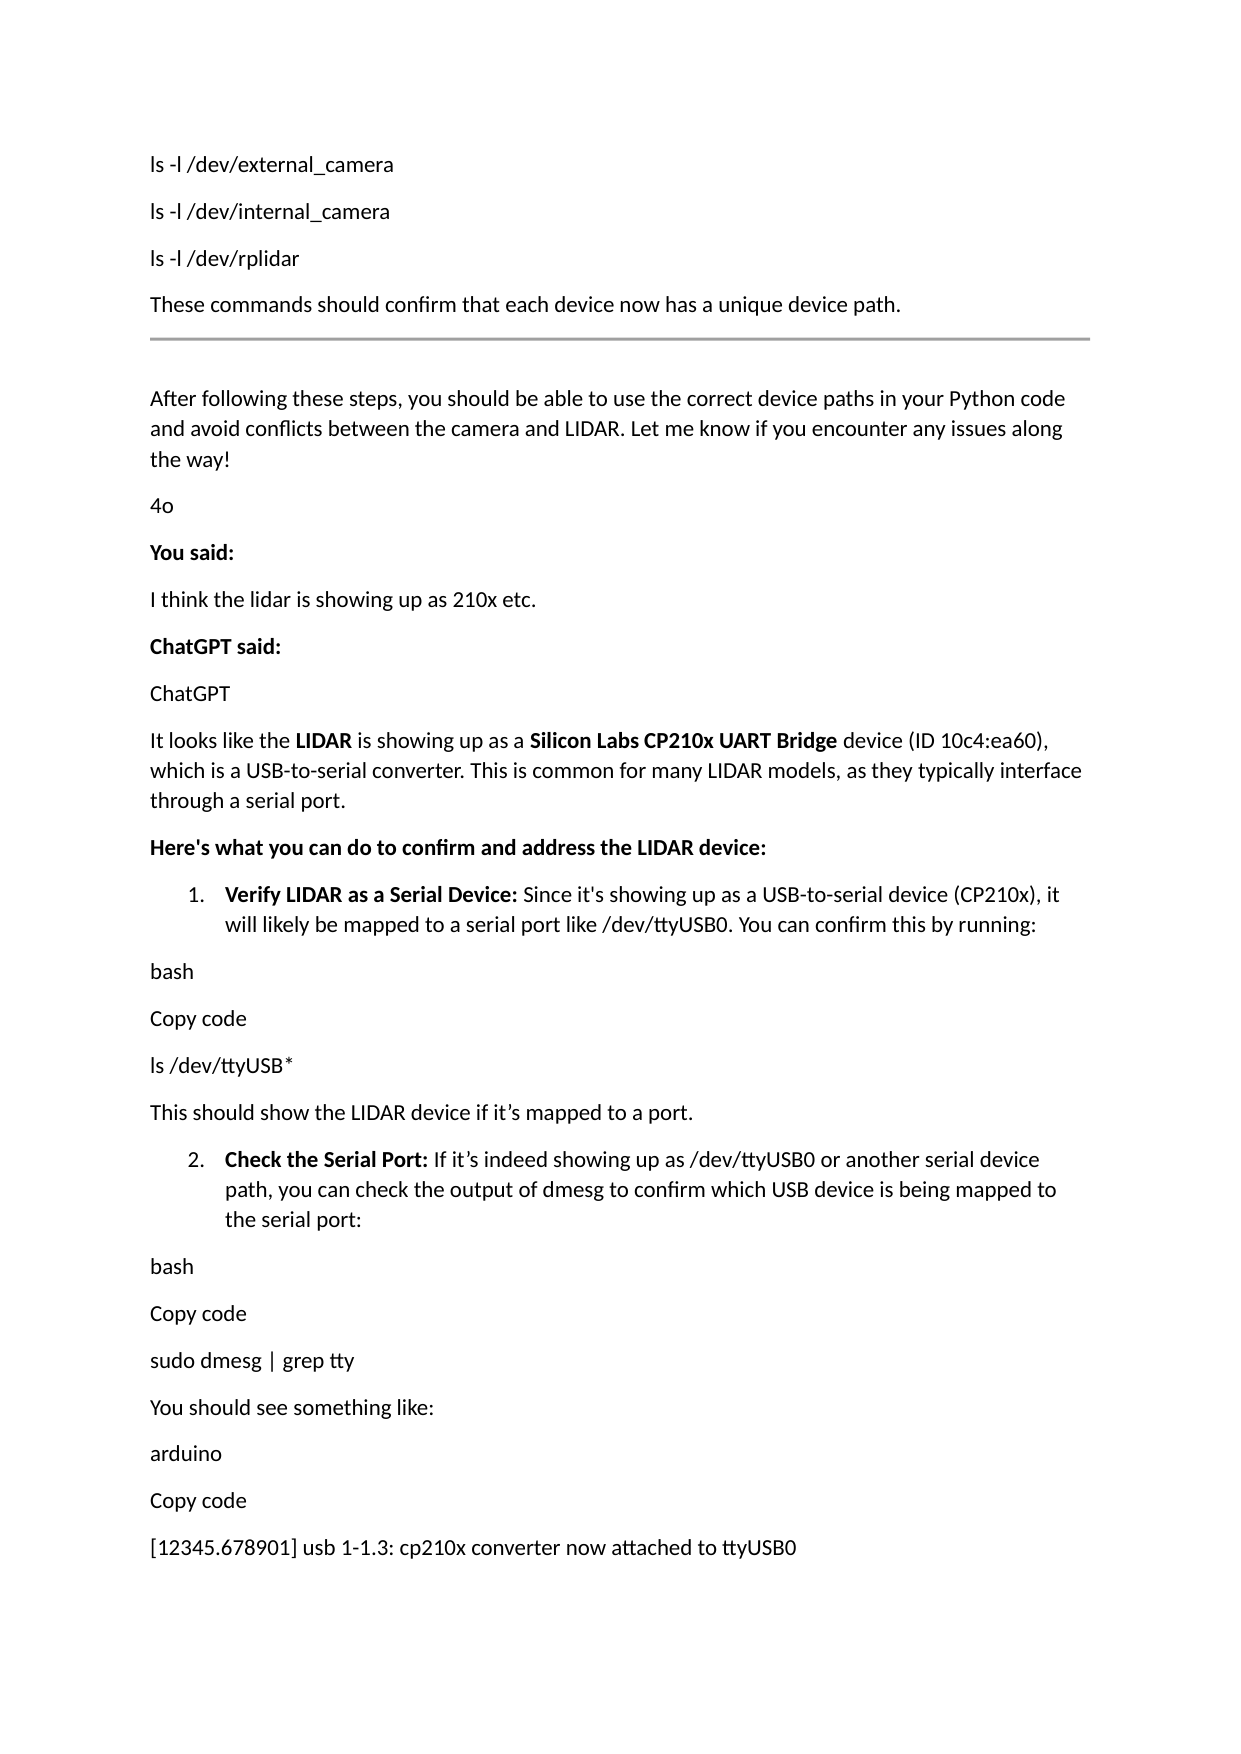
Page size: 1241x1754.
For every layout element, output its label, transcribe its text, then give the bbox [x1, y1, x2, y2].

text Copy code [150, 1004, 1090, 1032]
text It looks like the LIDAR is showing up as a Silicon Labs CP210x UART Bridge device (ID 10c4:ea60), which is a USB-to-serial converter. This is common for many LIDAR models, as they typically interface through a serial port. [150, 726, 1090, 814]
text ls -l /dev/rplidar [150, 244, 1090, 272]
text bash [150, 957, 1090, 985]
text ChatGPT said: [150, 632, 1090, 660]
text Copy code [150, 1299, 1090, 1327]
text These commands should confirm that each device now has a unique device path. [150, 291, 1090, 319]
text ls -l /dev/internal_camera [150, 197, 1090, 225]
text You should see something like: [150, 1393, 1090, 1421]
text This should show the LIDAR device if it’s mapped to a port. [150, 1098, 1090, 1126]
text ls -l /dev/external_camera [150, 150, 1090, 178]
text sudo dmesg | grep tty [150, 1346, 1090, 1374]
text You said: [150, 538, 1090, 567]
text 4o [150, 492, 1090, 520]
text arduino [150, 1439, 1090, 1468]
text I think the lidar is showing up as 210x etc. [150, 585, 1090, 613]
text Copy code [150, 1486, 1090, 1514]
text ChatGPT [150, 679, 1090, 707]
text ls /dev/ttyUSB* [150, 1051, 1090, 1079]
list Check the Serial Port: If it’s indeed showing up as /dev/ttyUSB0 or another serial device path, you can check the output of dmesg to confirm which USB device is being mapped to the serial port: [187, 1145, 1090, 1233]
text Here's what you can do to confirm and address the LIDAR device: [150, 833, 1090, 861]
text After following these steps, you should be able to use the correct device paths in your Python code and avoid conflicts between the camera and LIDAR. Let me know if you encounter any issues along the way! [150, 384, 1090, 473]
text [12345.678901] usb 1-1.3: cp210x converter now attached to ttyUSB0 [150, 1533, 1090, 1561]
text bash [150, 1252, 1090, 1280]
list Verify LIDAR as a Serial Device: Since it's showing up as a USB-to-serial device (CP210x), it will likely be mapped to a serial port like /dev/ttyUSB0. You can confirm this by running: [187, 880, 1090, 938]
